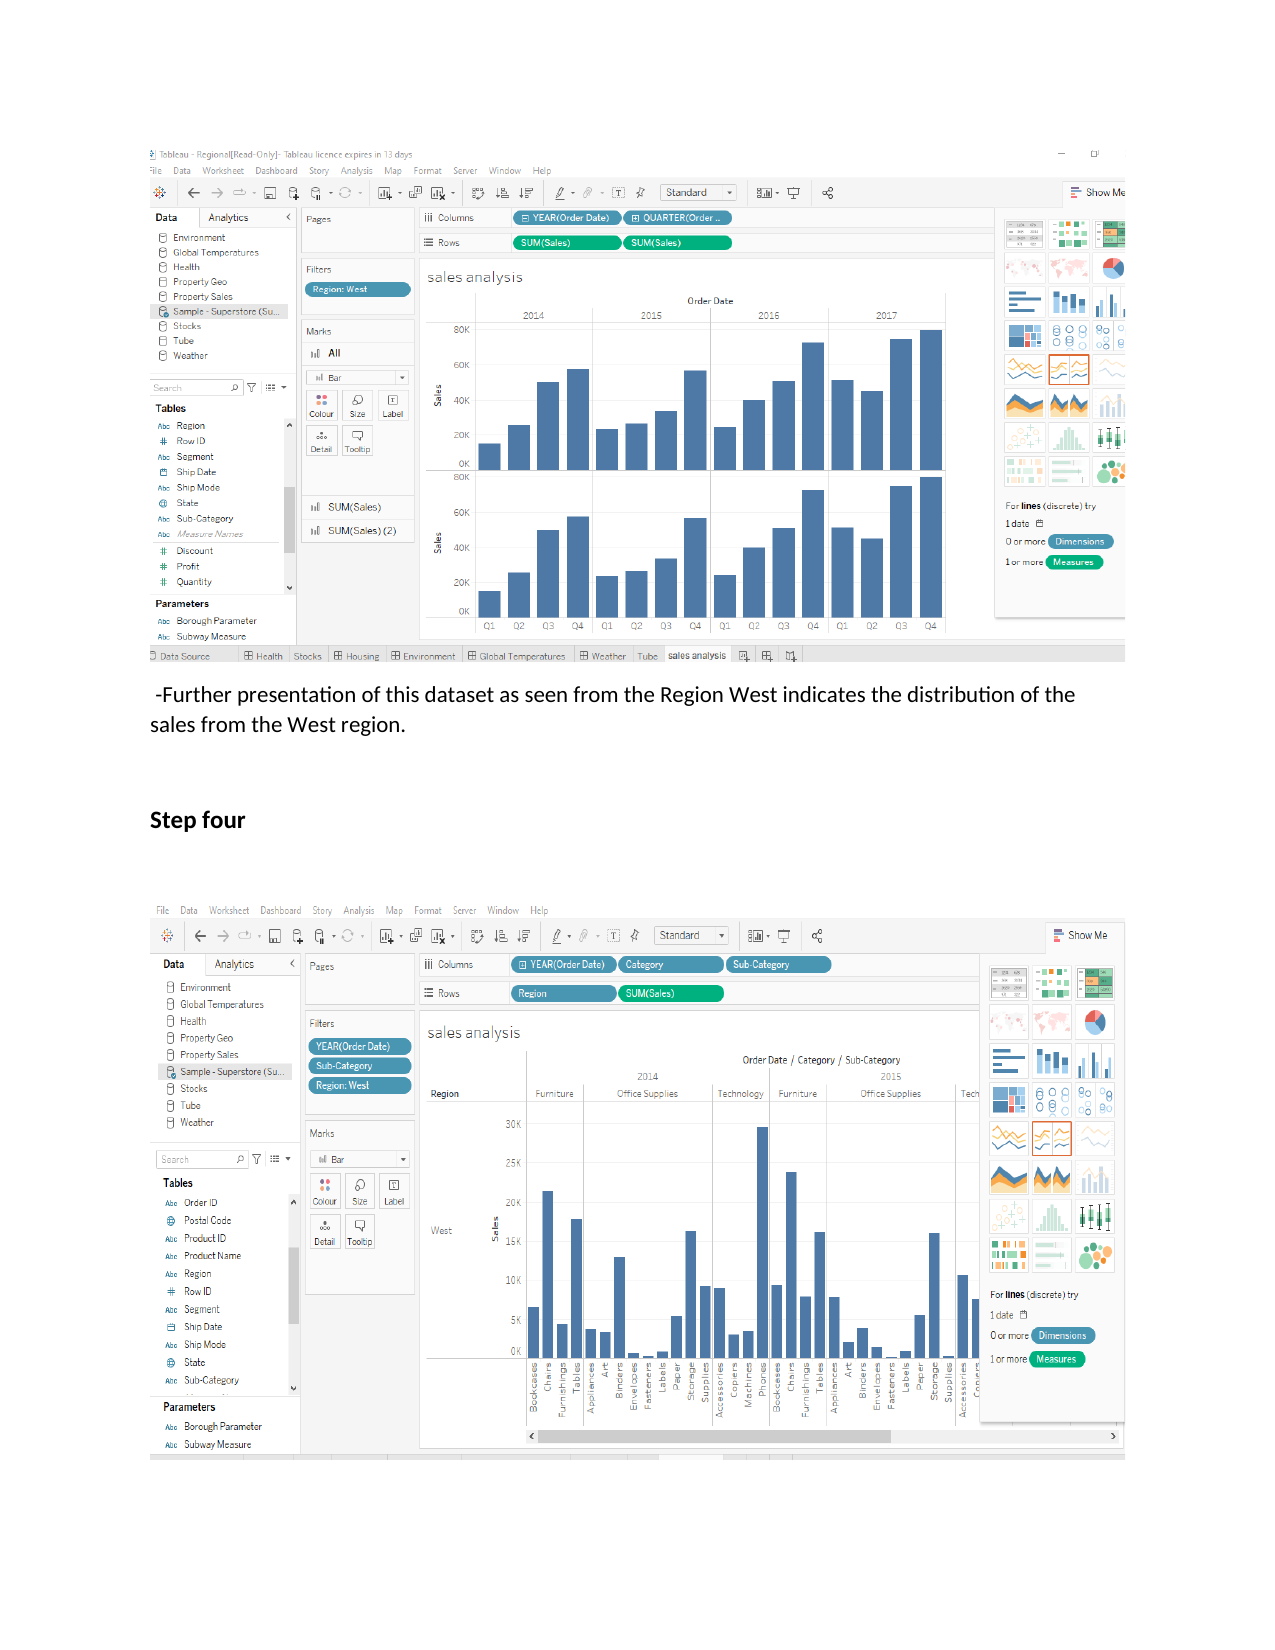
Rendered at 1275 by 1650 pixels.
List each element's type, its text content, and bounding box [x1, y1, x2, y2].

text -Further presentation of this dataset as seen from the Region West indicates the distribution of the sales from the West region. [150, 680, 1125, 738]
picture [150, 150, 1125, 662]
picture [150, 900, 1125, 1460]
text Step four [150, 804, 1125, 835]
